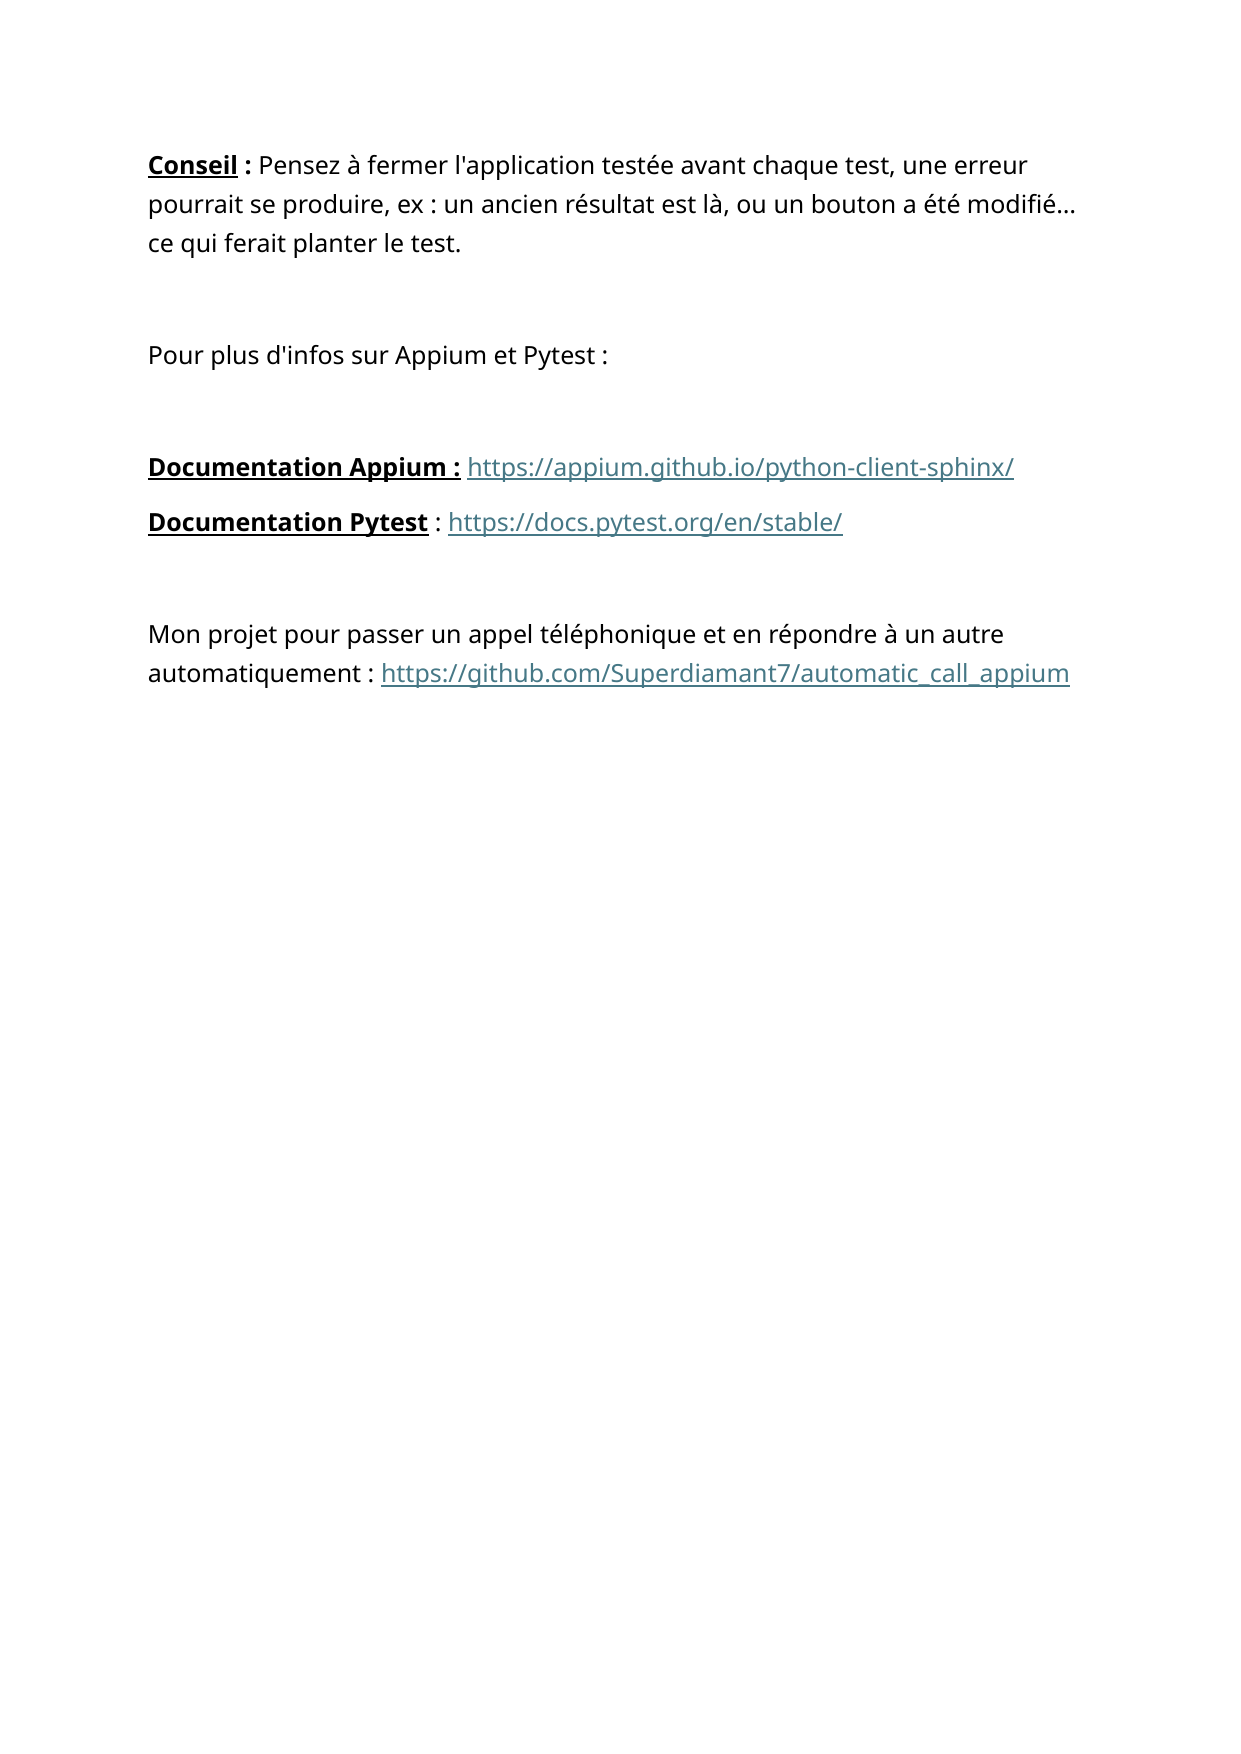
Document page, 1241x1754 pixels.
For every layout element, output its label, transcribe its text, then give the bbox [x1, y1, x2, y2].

text Pour plus d'infos sur Appium et Pytest : [148, 338, 1093, 372]
text Conseil : Pensez à fermer l'application testée avant chaque test, une erreur pourrait se produire, ex : un ancien résultat est là, ou un bouton a été modifié… ce qui ferait planter le test. [148, 148, 1093, 260]
text Documentation Pytest : https://docs.pytest.org/en/stable/ [148, 505, 1093, 539]
text Documentation Appium : https://appium.github.io/python-client-sphinx/ [148, 449, 1093, 483]
text Mon projet pour passer un appel téléphonique et en répondre à un autre automatiquement : https://github.com/Superdiamant7/automatic_call_appium [148, 617, 1093, 690]
